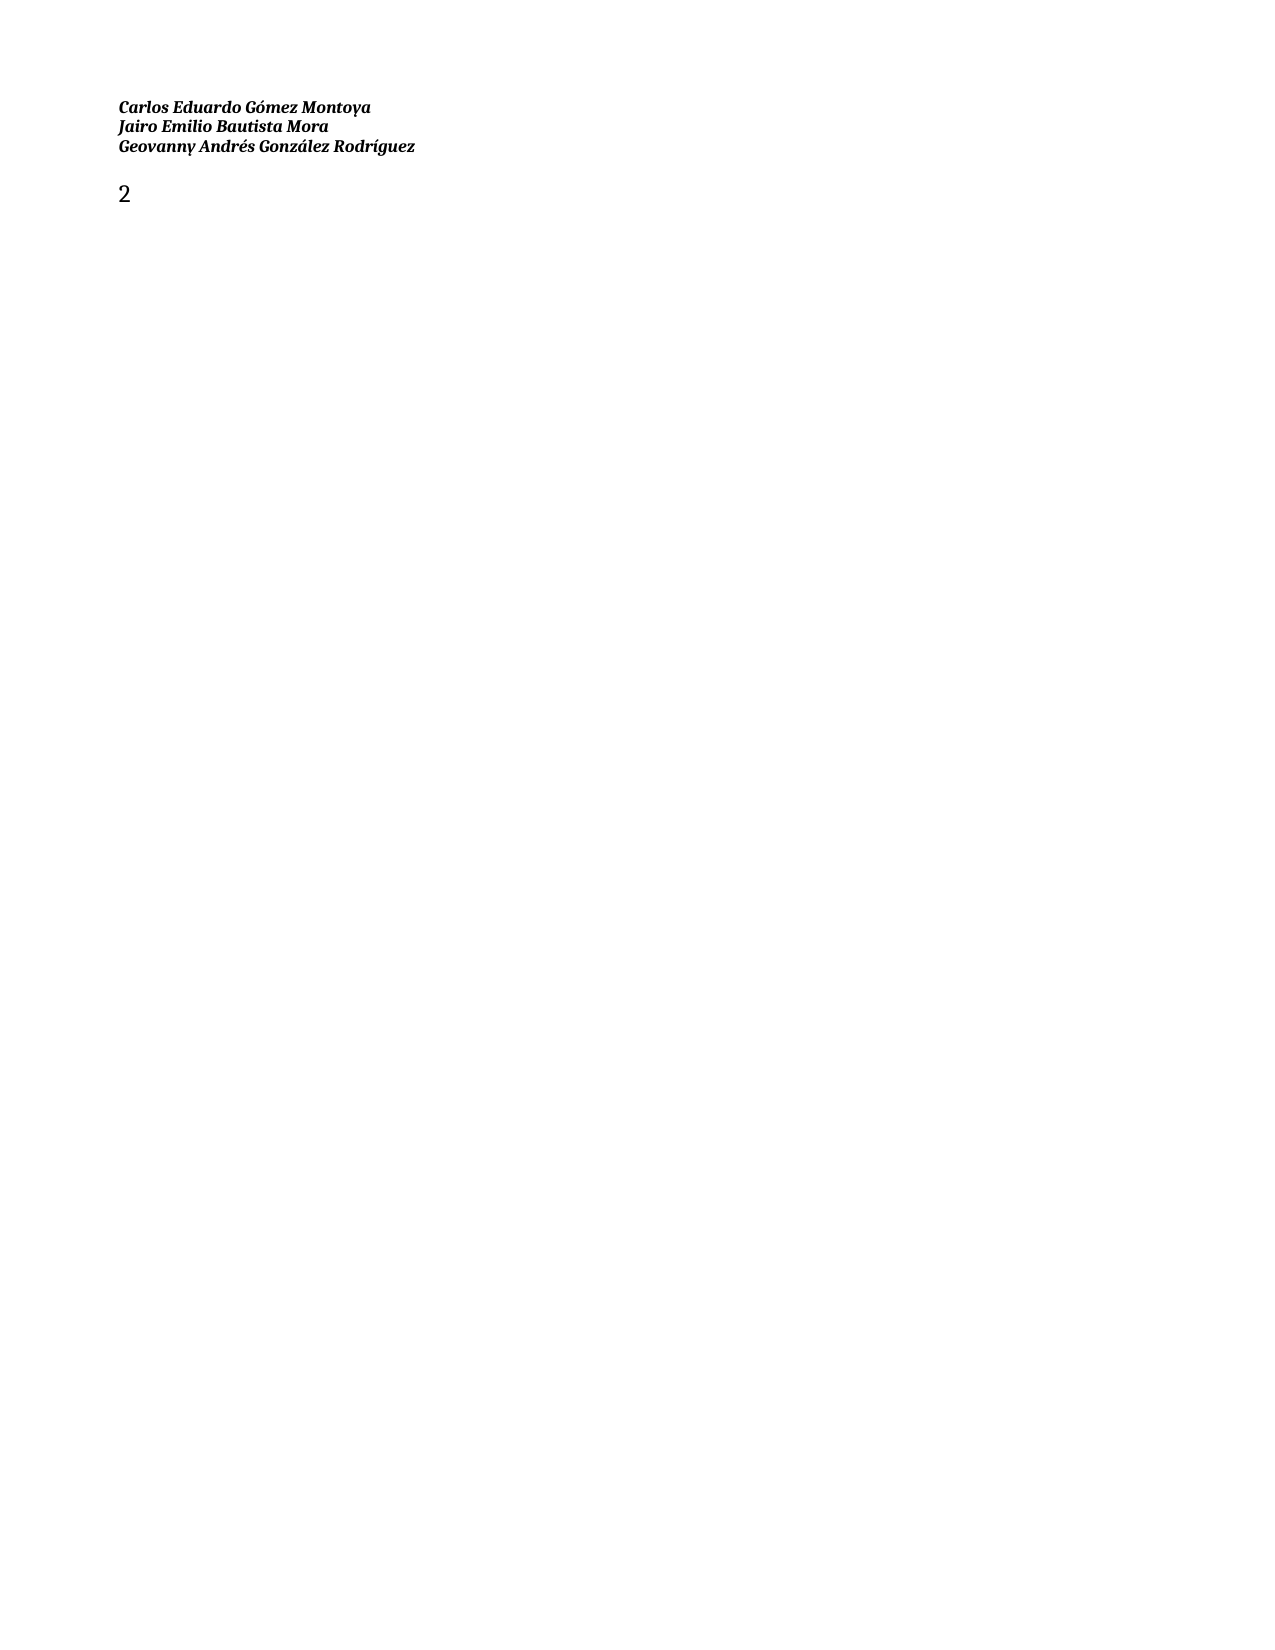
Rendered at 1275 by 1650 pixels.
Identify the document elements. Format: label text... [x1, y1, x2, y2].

text Carlos Eduardo Gómez Montoya [119, 98, 1162, 118]
text Jairo Emilio Bautista Mora [119, 118, 1162, 137]
text Geovanny Andrés González Rodríguez [119, 137, 1162, 156]
text 2 [119, 180, 1162, 209]
